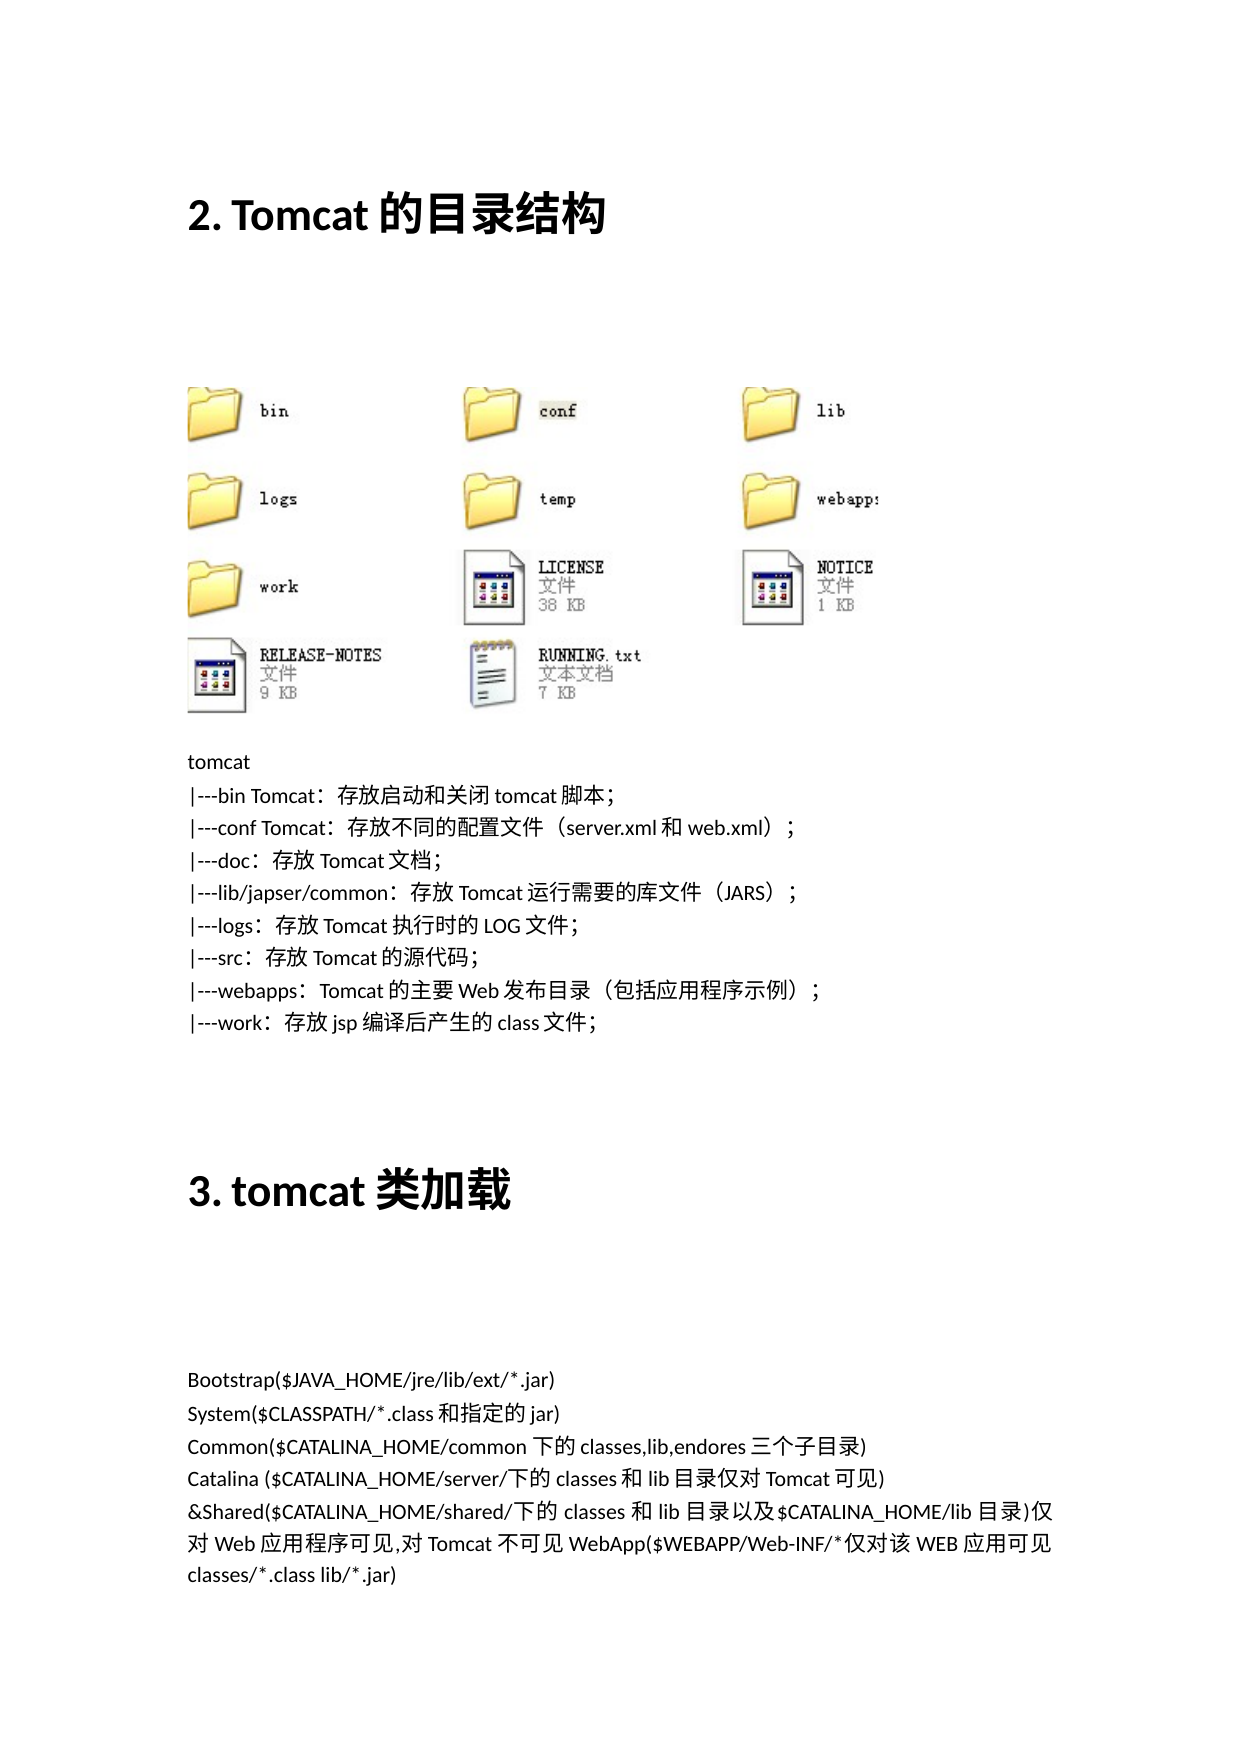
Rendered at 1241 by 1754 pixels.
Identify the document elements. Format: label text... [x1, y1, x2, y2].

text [187, 1363, 1053, 1591]
subtitle Tomcat的目录结构 [187, 162, 1053, 259]
picture [187, 387, 879, 721]
subtitle tomcat类加载 [187, 1138, 1053, 1235]
text tomcat |---bin Tomcat：存放启动和关闭tomcat脚本； |---conf Tomcat：存放不同的配置文件（server.xml和web.xml）； |---doc：存放Tomcat文档； |---lib/japser/common：存放Tomcat运行需要的库文件（JARS）； |---logs：存放Tomcat执行时的LOG文件； |---src：存放Tomcat的源代码； |---webapps：Tomcat的主要Web发布目录（包括应用程序示例）； |---work：存放jsp编译后产生的class文件； [187, 745, 1053, 1037]
